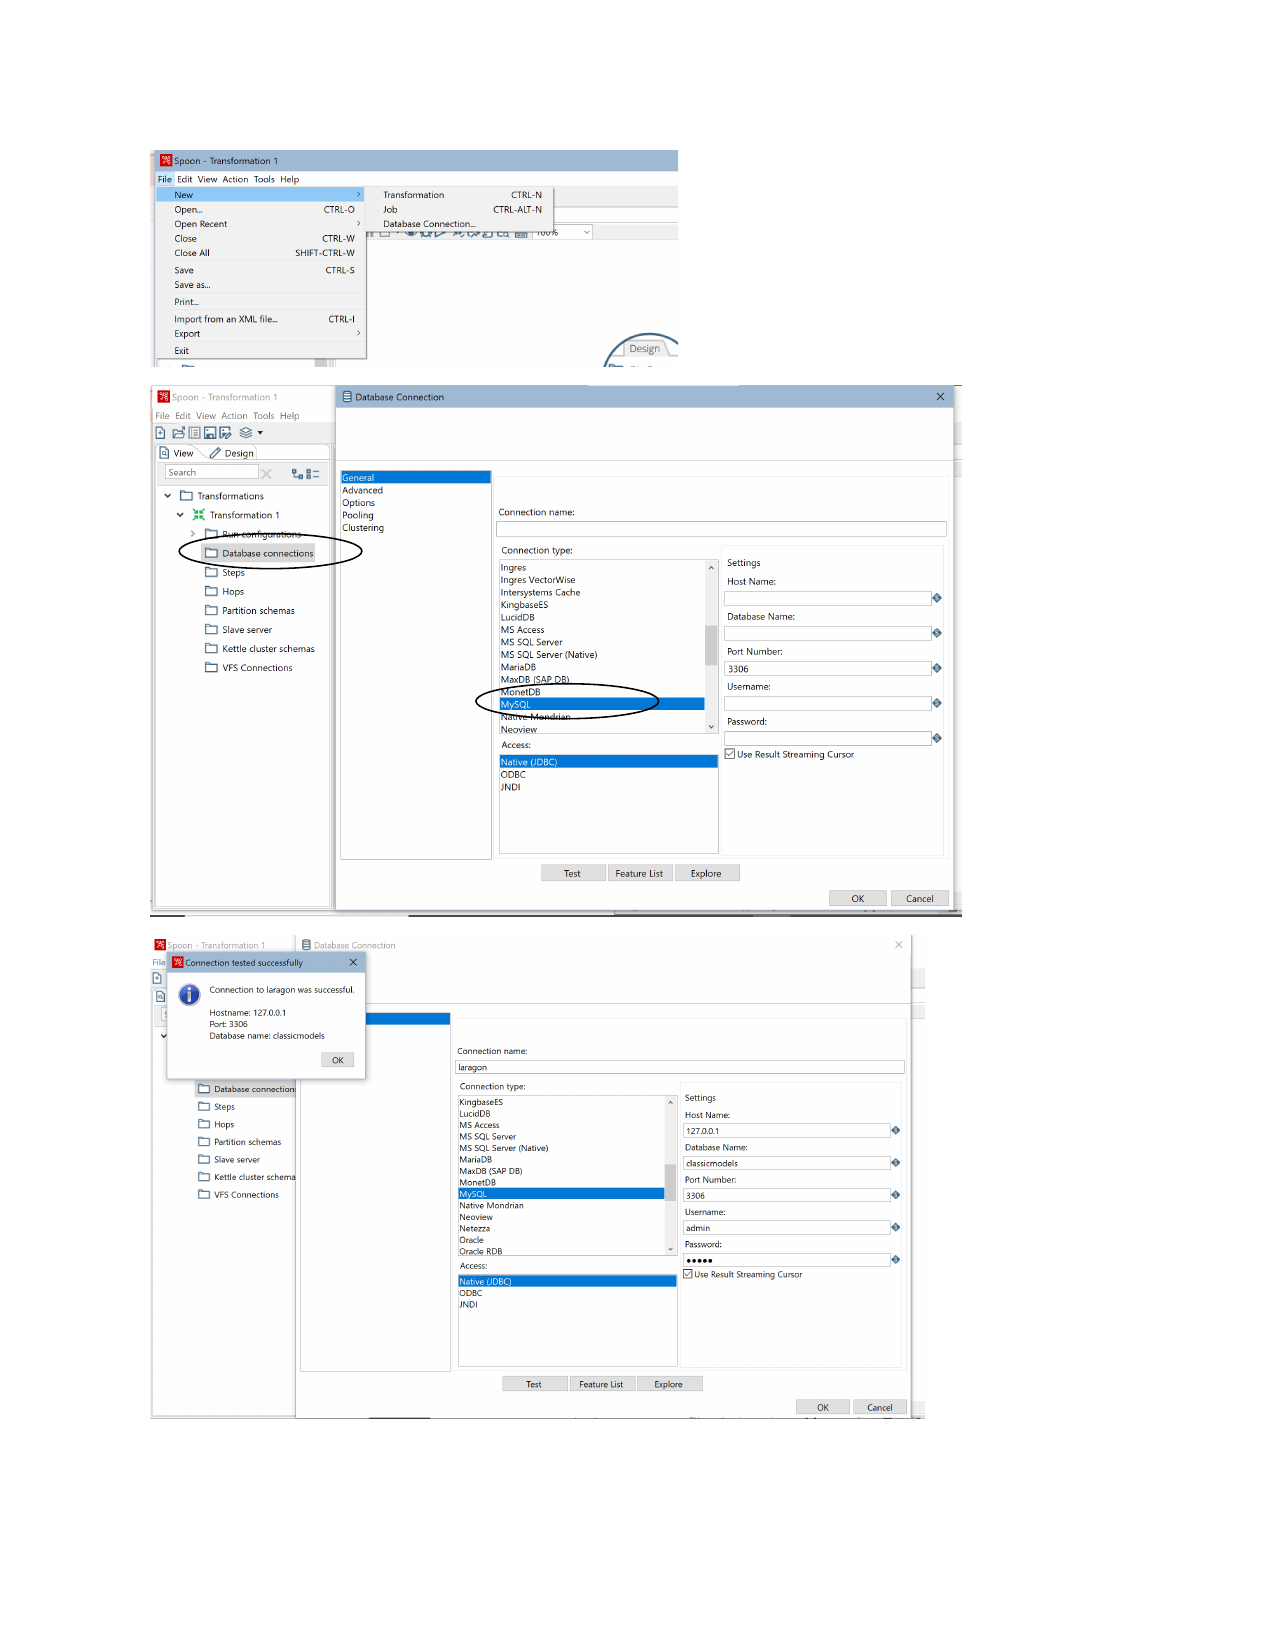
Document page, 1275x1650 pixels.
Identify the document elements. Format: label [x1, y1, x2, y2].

picture [150, 935, 926, 1419]
picture [150, 385, 962, 917]
picture [150, 150, 679, 367]
